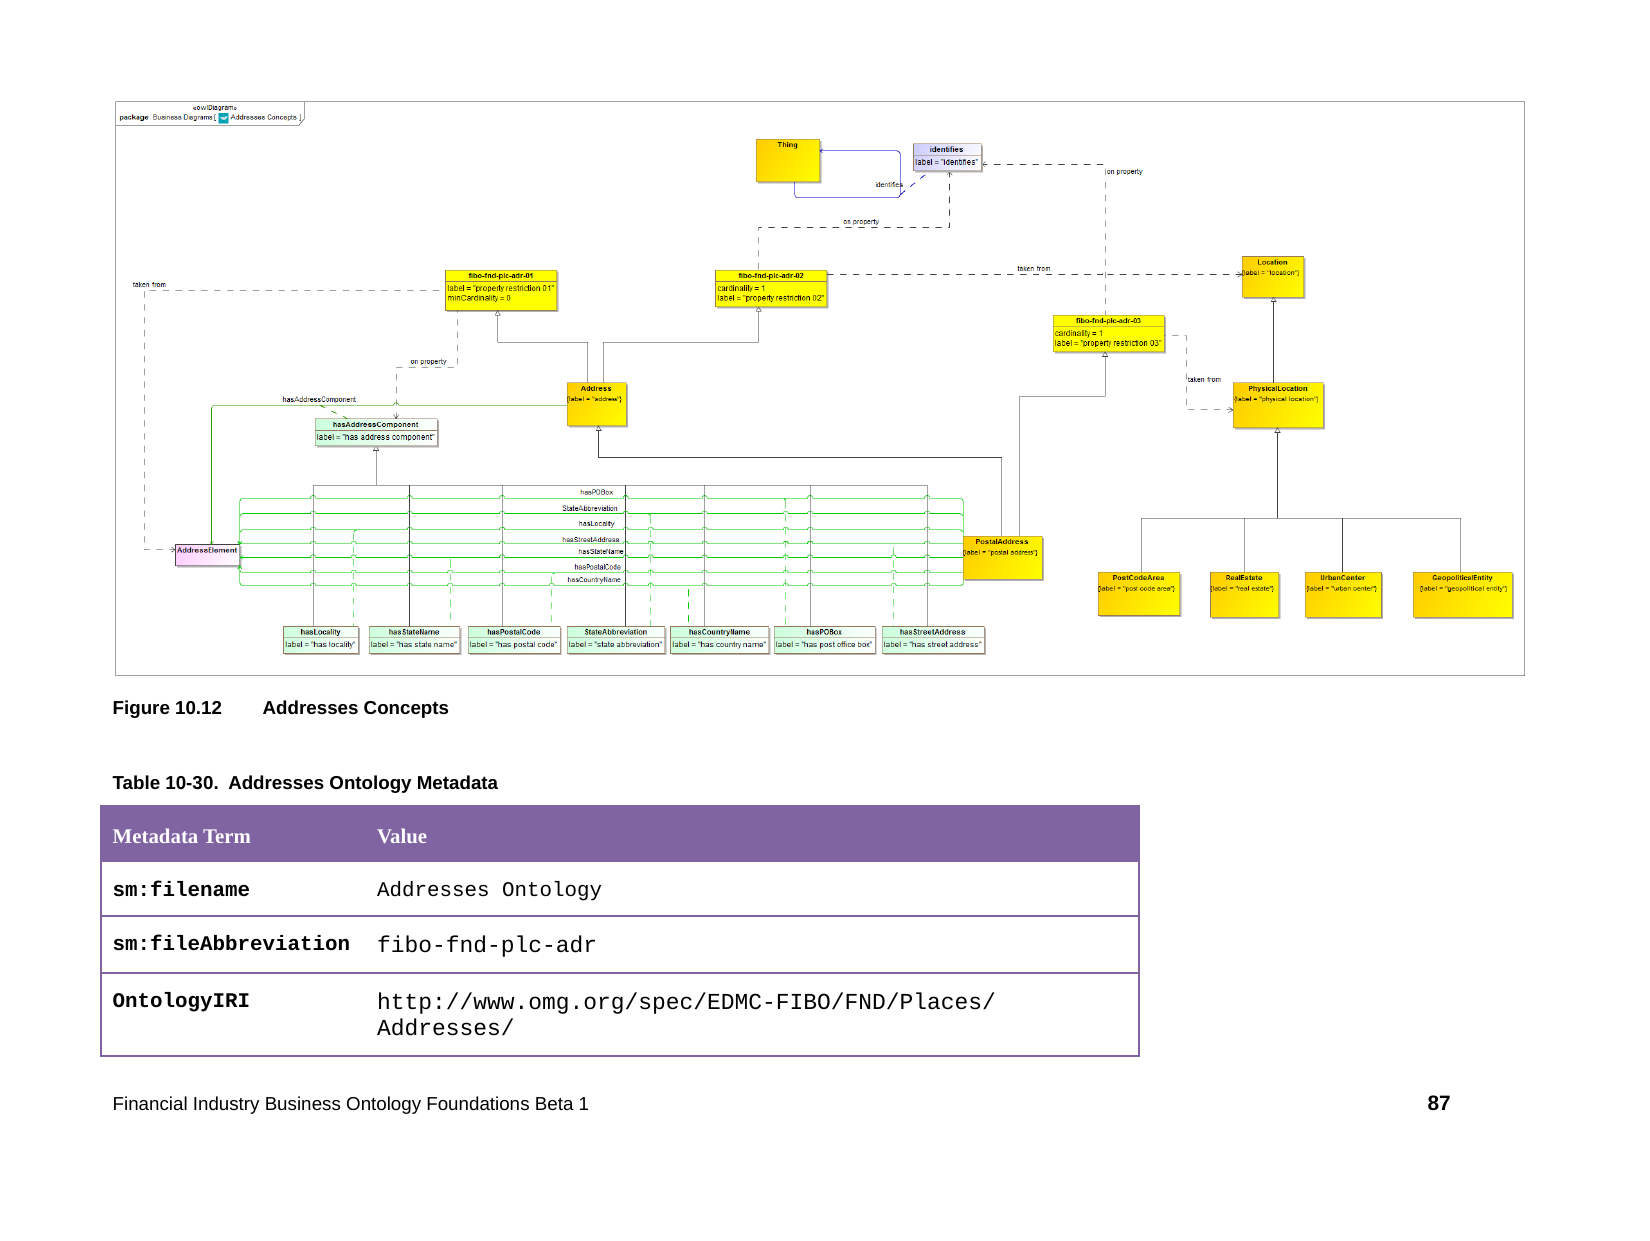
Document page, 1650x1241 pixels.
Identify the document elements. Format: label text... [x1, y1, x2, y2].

text Table 10-30. Addresses Ontology Metadata [112, 772, 1477, 793]
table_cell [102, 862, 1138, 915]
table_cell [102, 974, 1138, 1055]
picture [112, 99, 1534, 685]
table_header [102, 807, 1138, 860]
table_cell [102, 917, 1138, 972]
text Figure 10.12 Addresses Concepts [112, 697, 1477, 718]
